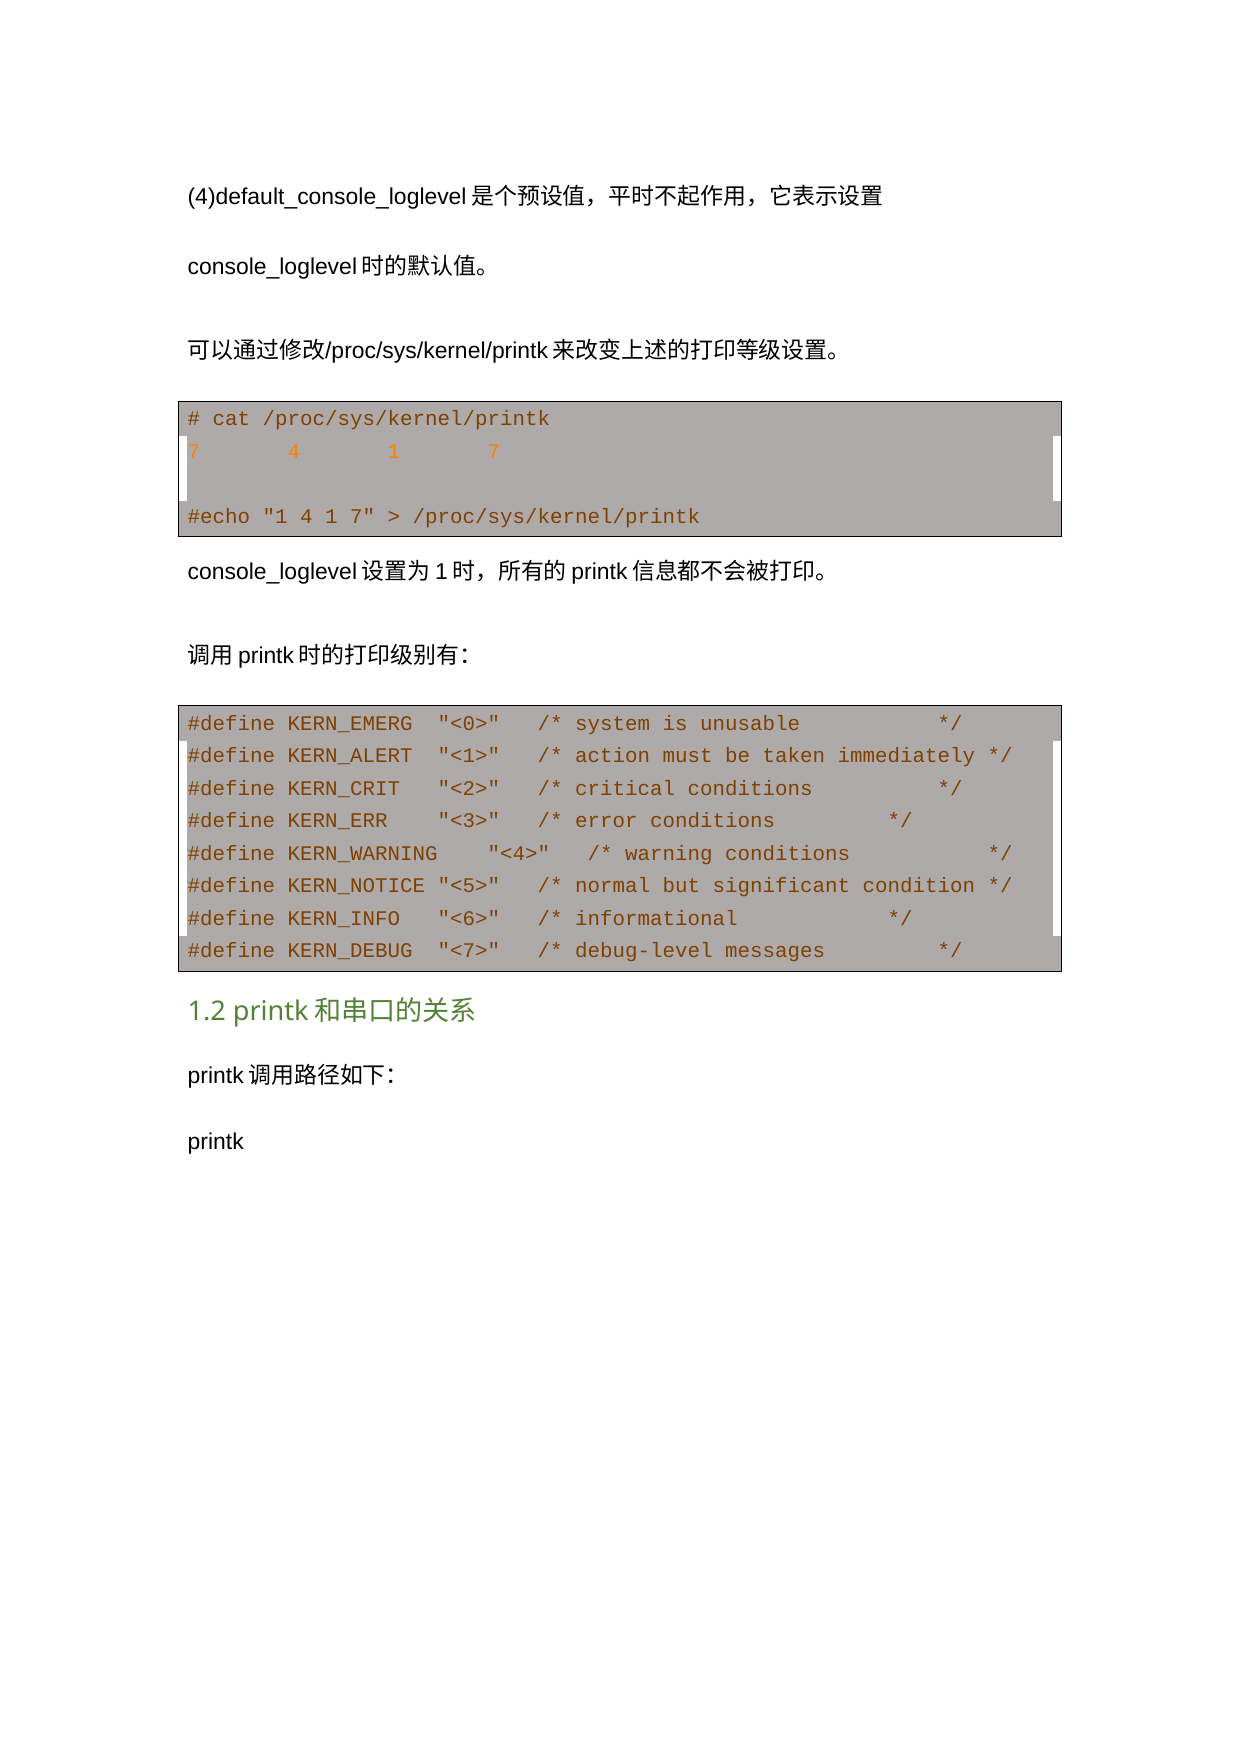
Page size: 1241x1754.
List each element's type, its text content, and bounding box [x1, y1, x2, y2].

text #define KERN_DEBUG "<7>" /* debug-level messages */ [179, 933, 1061, 971]
text # cat /proc/sys/kernel/printk [179, 402, 1061, 436]
text 调用printk时的打印级别有： [187, 621, 1053, 686]
text printk调用路径如下： [187, 1041, 1053, 1106]
text #define KERN_ALERT "<1>" /* action must be taken immediately */ [187, 741, 1053, 773]
text 可以通过修改/proc/sys/kernel/printk来改变上述的打印等级设置。 [187, 316, 1053, 381]
text 7 4 1 7 [187, 436, 1053, 469]
text printk [187, 1125, 1053, 1158]
text #define KERN_ERR "<3>" /* error conditions */ [187, 806, 1053, 838]
text #define KERN_EMERG "<0>" /* system is unusable */ [179, 706, 1061, 741]
subtitle 1.2 printk和串口的关系 [187, 976, 1053, 1041]
text #define KERN_INFO "<6>" /* informational */ [187, 903, 1053, 933]
text #define KERN_WARNING "<4>" /* warning conditions */ [187, 838, 1053, 871]
text #define KERN_CRIT "<2>" /* critical conditions */ [187, 773, 1053, 806]
text console_loglevel设置为1时，所有的printk信息都不会被打印。 [187, 537, 1053, 602]
text #echo "1 4 1 7" > /proc/sys/kernel/printk [179, 498, 1061, 536]
text #define KERN_NOTICE "<5>" /* normal but significant condition */ [187, 871, 1053, 903]
